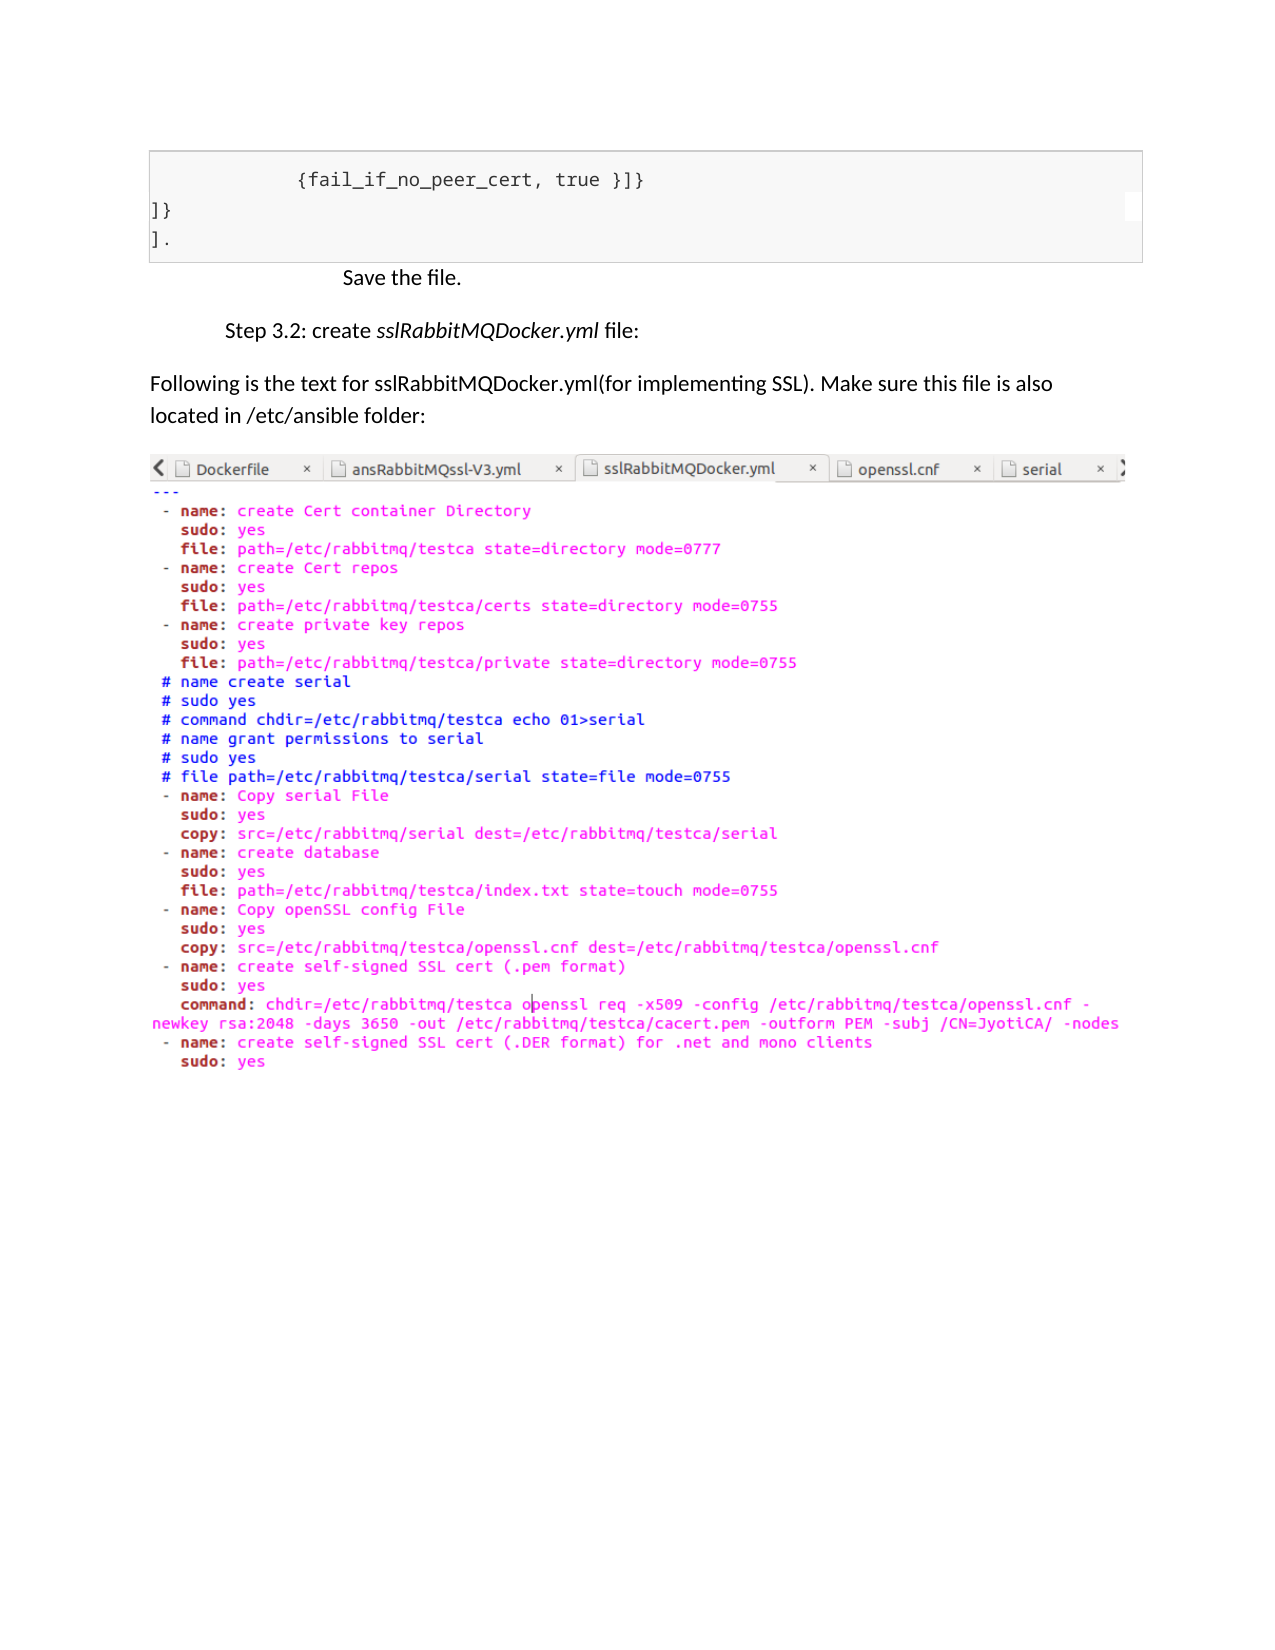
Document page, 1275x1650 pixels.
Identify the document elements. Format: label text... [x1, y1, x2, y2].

text ]} [150, 192, 1125, 209]
list Save the file. [337, 263, 1125, 291]
text Step 3.2: create sslRabbitMQDocker.yml file: [150, 316, 1125, 344]
text ]. [150, 209, 1142, 262]
text {fail_if_no_peer_cert, true }]} [150, 152, 1142, 192]
text Following is the text for sslRabbitMQDocker.yml(for implementing SSL). Make sure this file is also located in /etc/ansible folder: [150, 369, 1125, 429]
